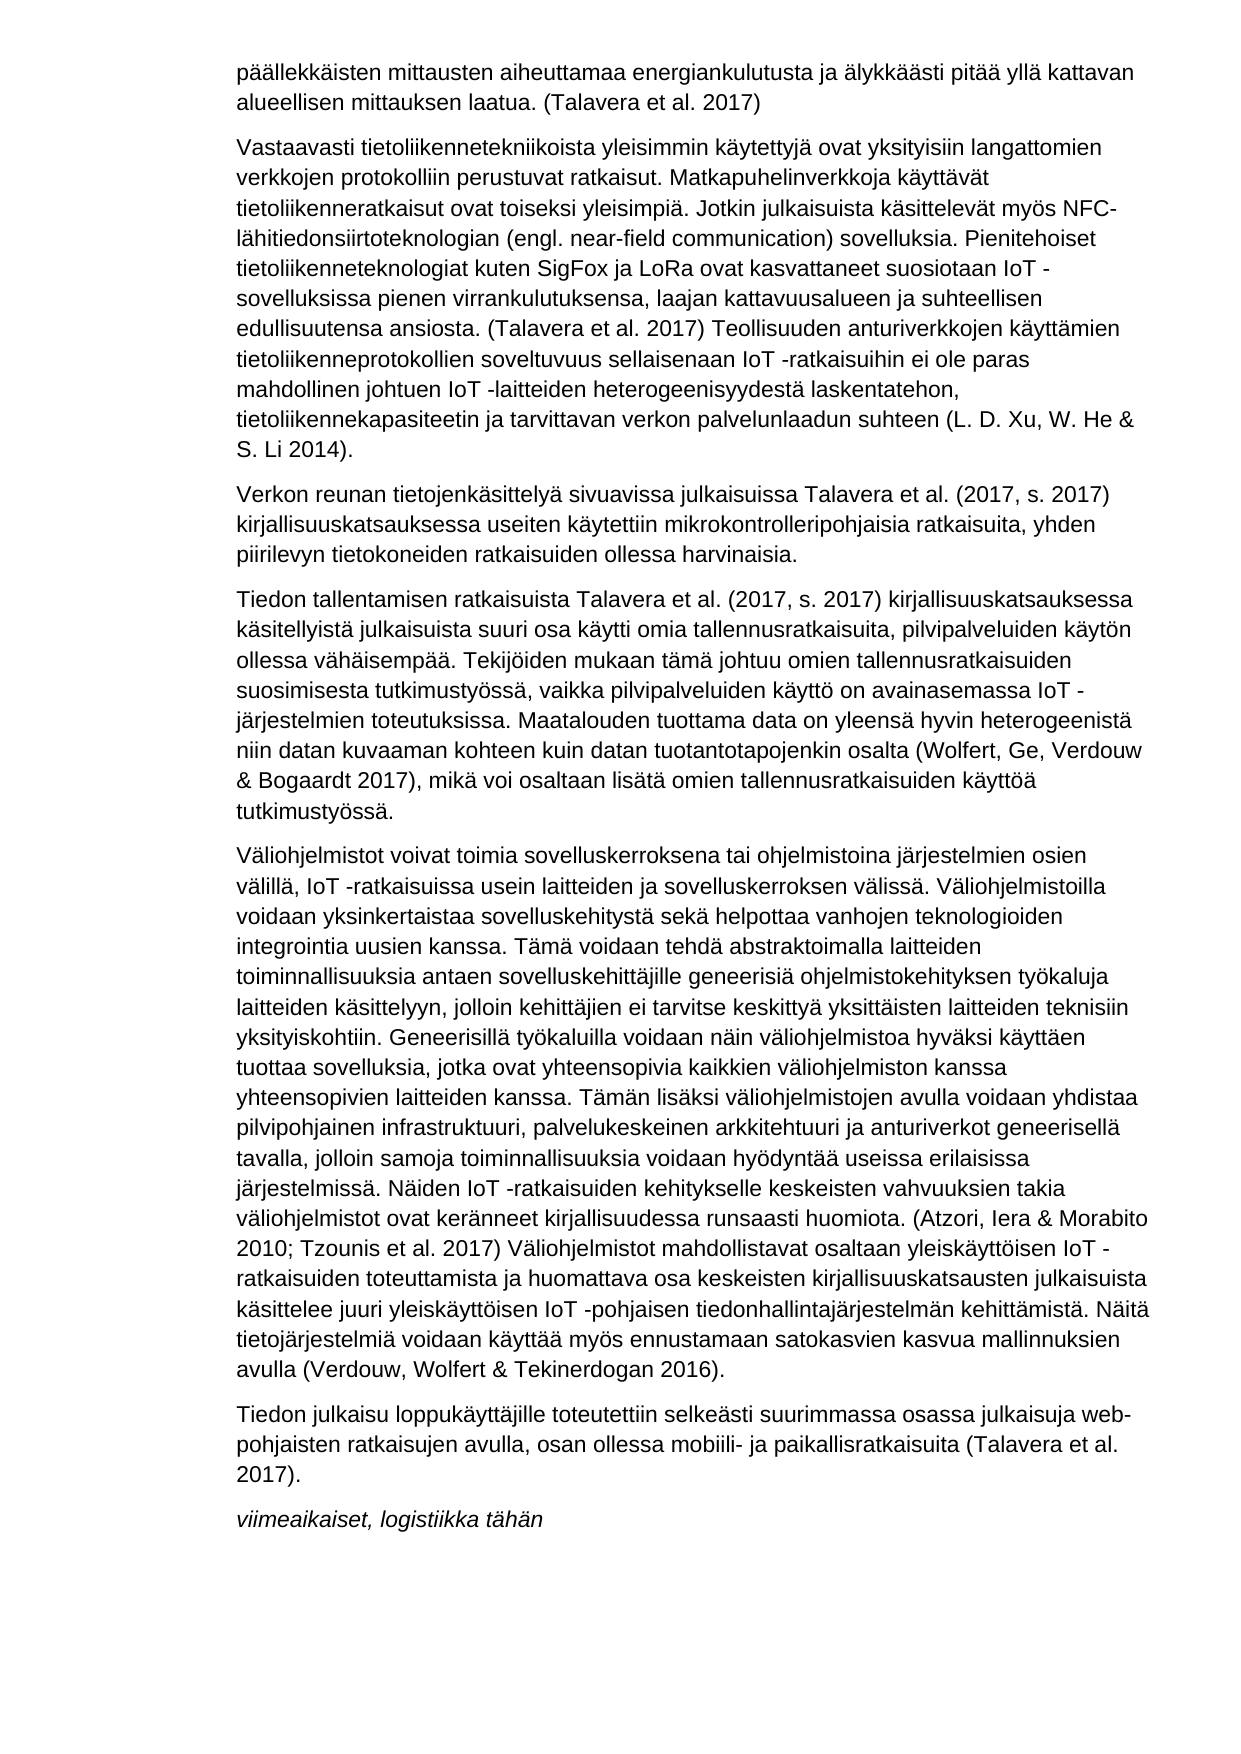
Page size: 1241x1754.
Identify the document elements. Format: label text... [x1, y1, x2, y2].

text Verkon reunan tietojenkäsittelyä sivuavissa julkaisuissa Talavera et al. (2017, s. 2017) kirjallisuuskatsauksessa useiten käytettiin mikrokontrolleripohjaisia ratkaisuita, yhden piirilevyn tietokoneiden ratkaisuiden ollessa harvinaisia. [236, 481, 1152, 568]
text Väliohjelmistot voivat toimia sovelluskerroksena tai ohjelmistoina järjestelmien osien välillä, IoT -ratkaisuissa usein laitteiden ja sovelluskerroksen välissä. Väliohjelmistoilla voidaan yksinkertaistaa sovelluskehitystä sekä helpottaa vanhojen teknologioiden integrointia uusien kanssa. Tämä voidaan tehdä abstraktoimalla laitteiden toiminnallisuuksia antaen sovelluskehittäjille geneerisiä ohjelmistokehityksen työkaluja laitteiden käsittelyyn, jolloin kehittäjien ei tarvitse keskittyä yksittäisten laitteiden teknisiin yksityiskohtiin. Geneerisillä työkaluilla voidaan näin väliohjelmistoa hyväksi käyttäen tuottaa sovelluksia, jotka ovat yhteensopivia kaikkien väliohjelmiston kanssa yhteensopivien laitteiden kanssa. Tämän lisäksi väliohjelmistojen avulla voidaan yhdistaa pilvipohjainen infrastruktuuri, palvelukeskeinen arkkitehtuuri ja anturiverkot geneerisellä tavalla, jolloin samoja toiminnallisuuksia voidaan hyödyntää useissa erilaisissa järjestelmissä. Näiden IoT -ratkaisuiden kehitykselle keskeisten vahvuuksien takia väliohjelmistot ovat keränneet kirjallisuudessa runsaasti huomiota. (Atzori, Iera & Morabito 2010; Tzounis et al. 2017) Väliohjelmistot mahdollistavat osaltaan yleiskäyttöisen IoT -ratkaisuiden toteuttamista ja huomattava osa keskeisten kirjallisuuskatsausten julkaisuista käsittelee juuri yleiskäyttöisen IoT -pohjaisen tiedonhallintajärjestelmän kehittämistä. Näitä tietojärjestelmiä voidaan käyttää myös ennustamaan satokasvien kasvua mallinnuksien avulla (Verdouw, Wolfert & Tekinerdogan 2016). [236, 842, 1152, 1382]
text Tiedon julkaisu loppukäyttäjille toteutettiin selkeästi suurimmassa osassa julkaisuja web-pohjaisten ratkaisujen avulla, osan ollessa mobiili- ja paikallisratkaisuita (Talavera et al. 2017). [236, 1401, 1152, 1487]
text viimeaikaiset, logistiikka tähän [236, 1506, 1152, 1532]
text Tiedon tallentamisen ratkaisuista Talavera et al. (2017, s. 2017) kirjallisuuskatsauksessa käsitellyistä julkaisuista suuri osa käytti omia tallennusratkaisuita, pilvipalveluiden käytön ollessa vähäisempää. Tekijöiden mukaan tämä johtuu omien tallennusratkaisuiden suosimisesta tutkimustyössä, vaikka pilvipalveluiden käyttö on avainasemassa IoT -järjestelmien toteutuksissa. Maatalouden tuottama data on yleensä hyvin heterogeenistä niin datan kuvaaman kohteen kuin datan tuotantotapojenkin osalta (Wolfert, Ge, Verdouw & Bogaardt 2017), mikä voi osaltaan lisätä omien tallennusratkaisuiden käyttöä tutkimustyössä. [236, 586, 1152, 824]
